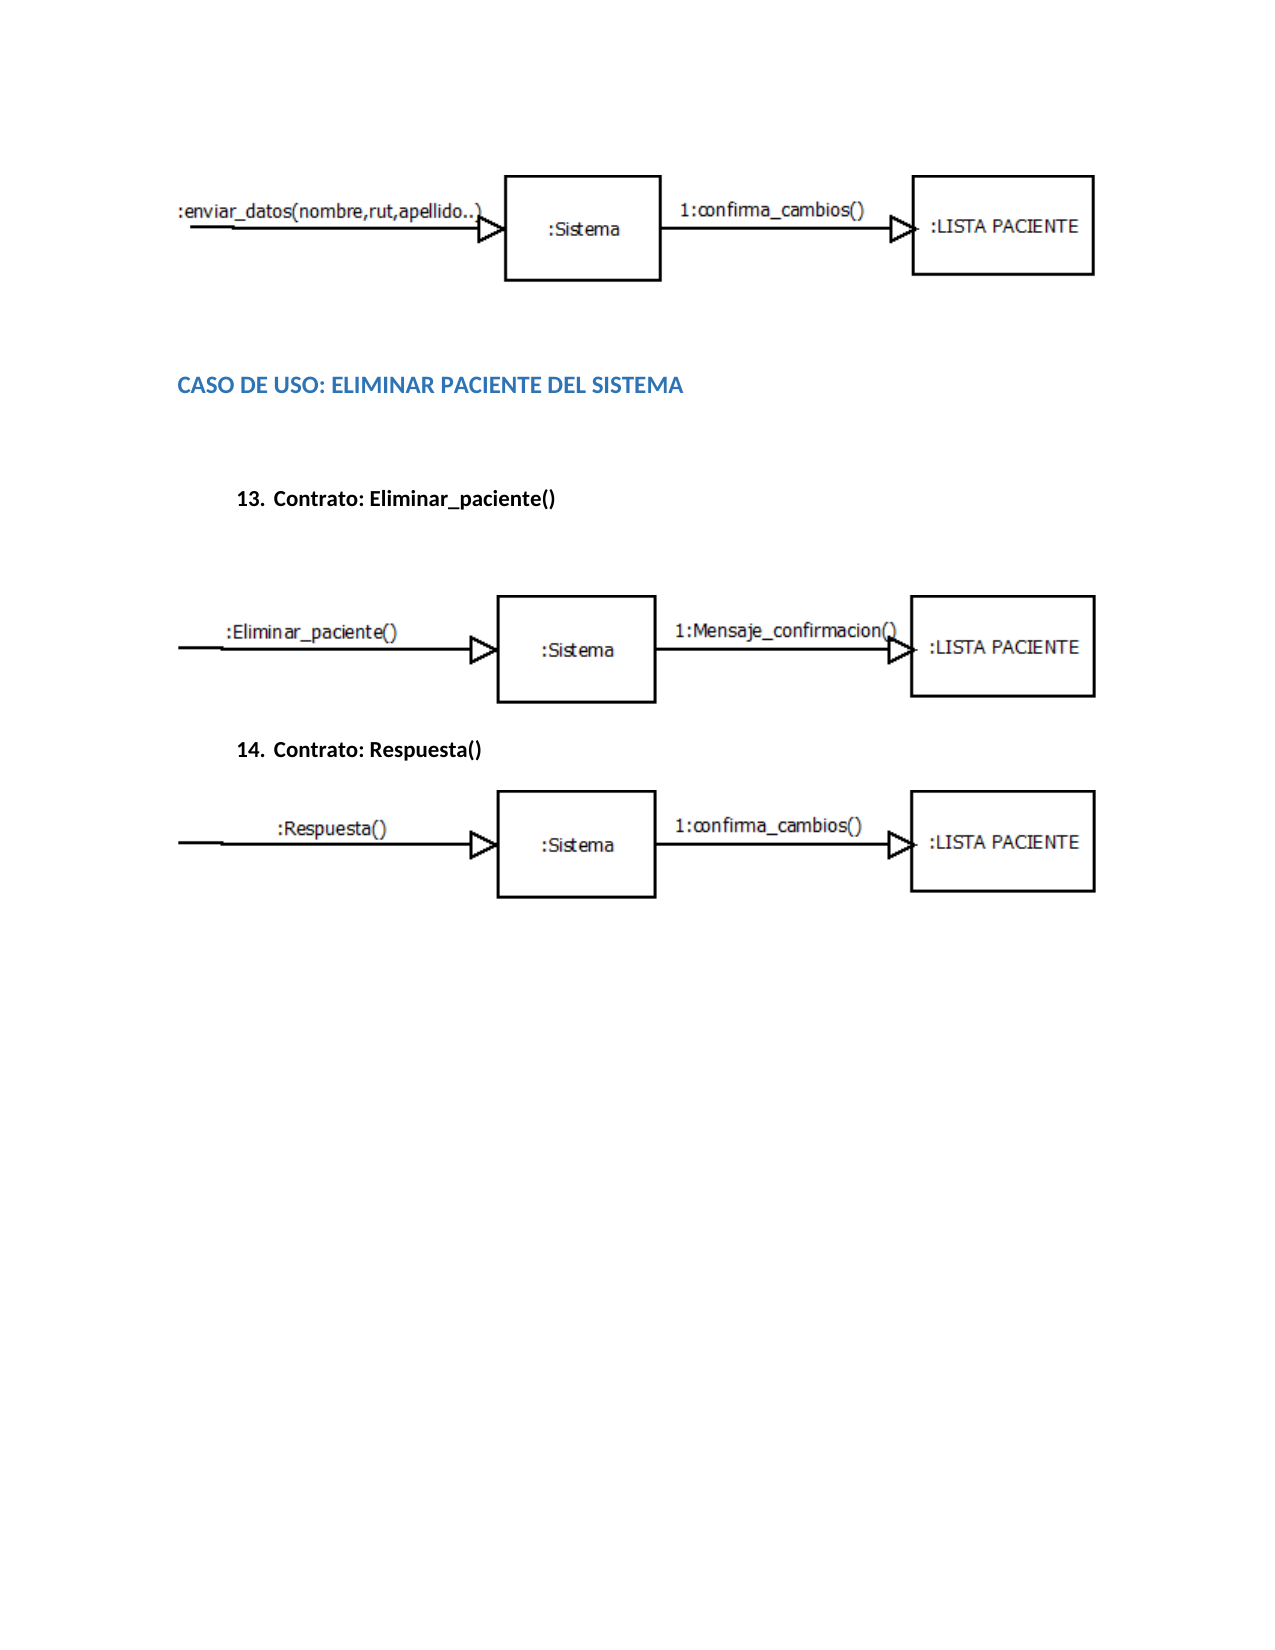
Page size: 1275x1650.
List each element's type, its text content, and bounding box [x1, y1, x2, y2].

picture [177, 790, 1099, 902]
list Contrato: Eliminar_paciente() [236, 484, 1098, 512]
picture [177, 175, 1098, 285]
list Contrato: Respuesta() [236, 735, 1098, 763]
picture [177, 595, 1099, 707]
text CASO DE USO: ELIMINAR PACIENTE DEL SISTEMA [177, 369, 1098, 399]
